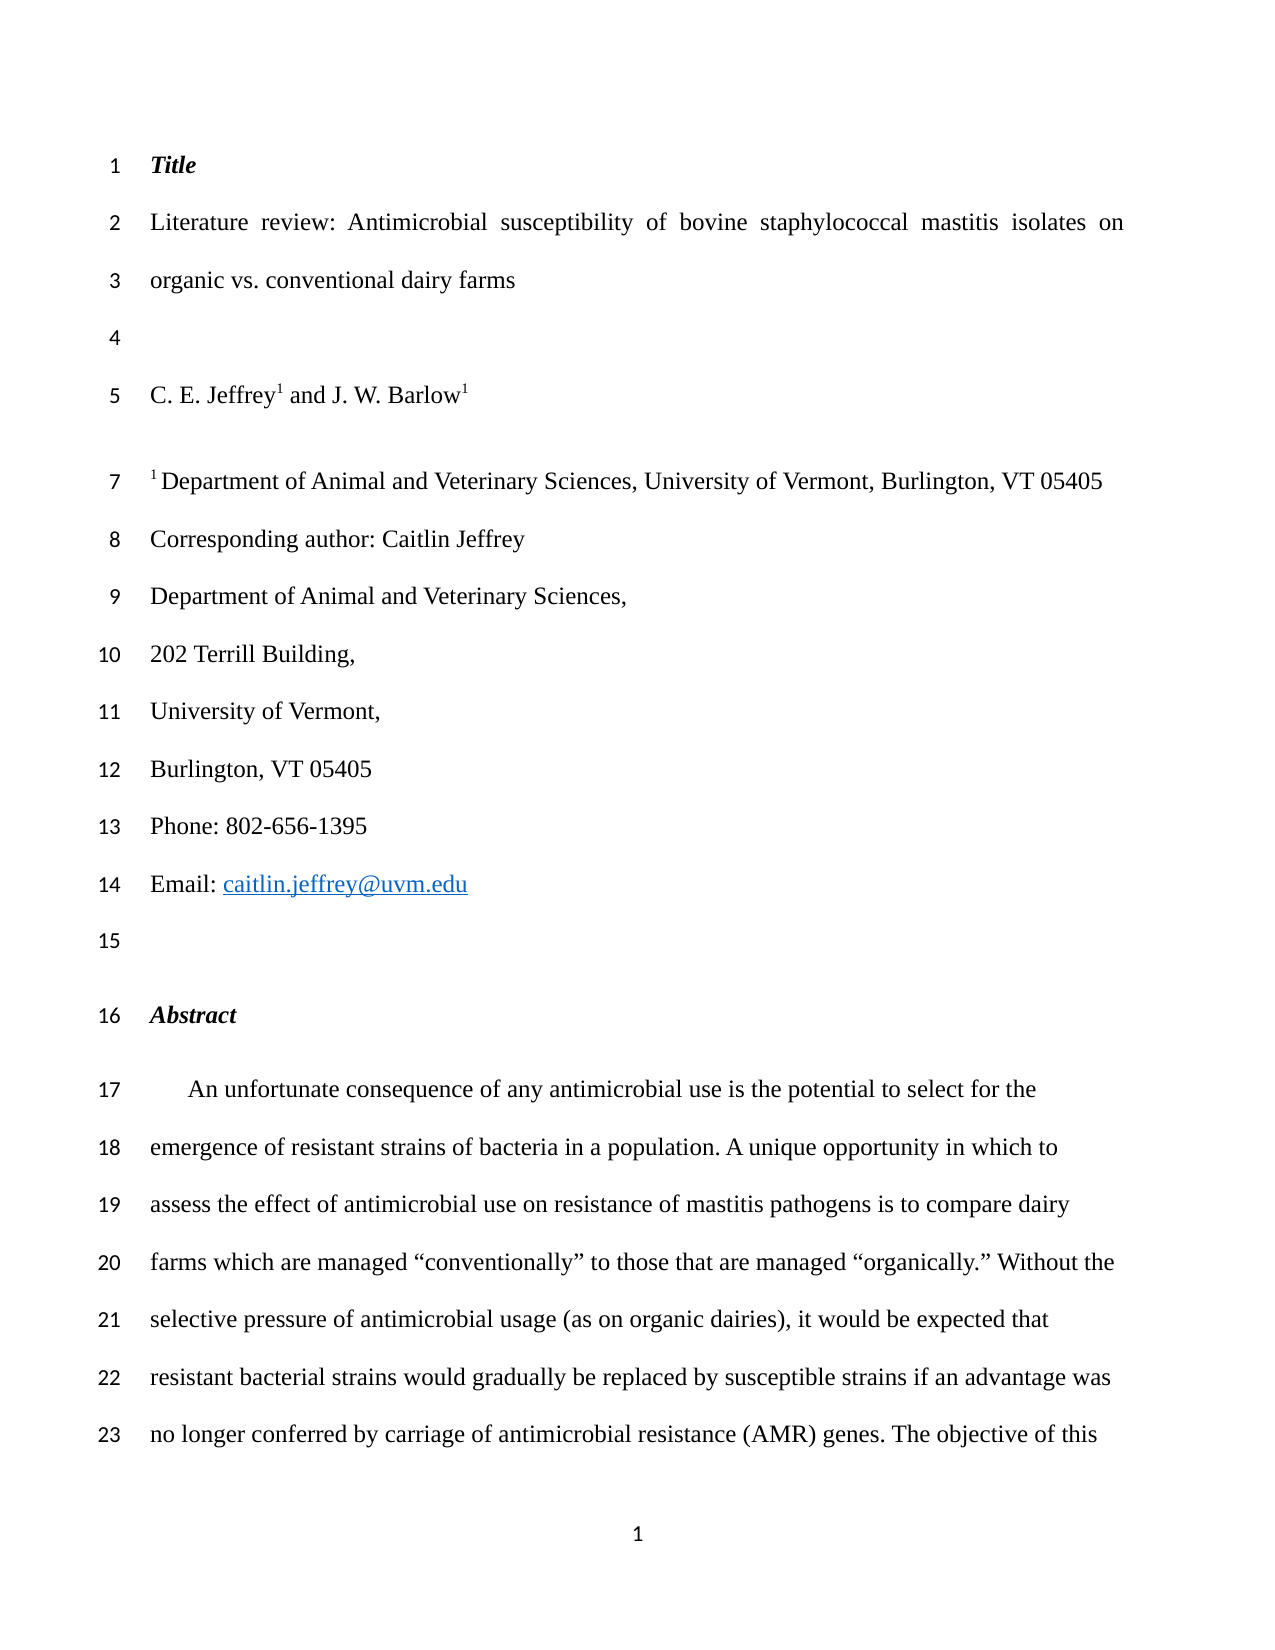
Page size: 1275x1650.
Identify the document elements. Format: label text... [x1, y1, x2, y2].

text Email: caitlin.jeffrey@uvm.edu [150, 869, 1125, 897]
text Abstract [150, 1000, 1125, 1029]
text University of Vermont, [150, 696, 1125, 725]
text Burlington, VT 05405 [150, 754, 1125, 782]
text Department of Animal and Veterinary Sciences, [150, 581, 1125, 610]
text C. E. Jeffrey1 and J. W. Barlow1 [150, 380, 1125, 409]
text 202 Terrill Building, [150, 639, 1125, 667]
text Corresponding author: Caitlin Jeffrey [150, 524, 1125, 552]
text Literature review: Antimicrobial susceptibility of bovine staphylococcal mastitis isolates on organic vs. conventional dairy farms [150, 207, 1125, 294]
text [150, 1074, 1125, 1448]
text Phone: 802-656-1395 [150, 811, 1125, 840]
text 1 Department of Animal and Veterinary Sciences, University of Vermont, Burlington, VT 05405 [150, 466, 1125, 495]
text Title [150, 150, 1125, 179]
